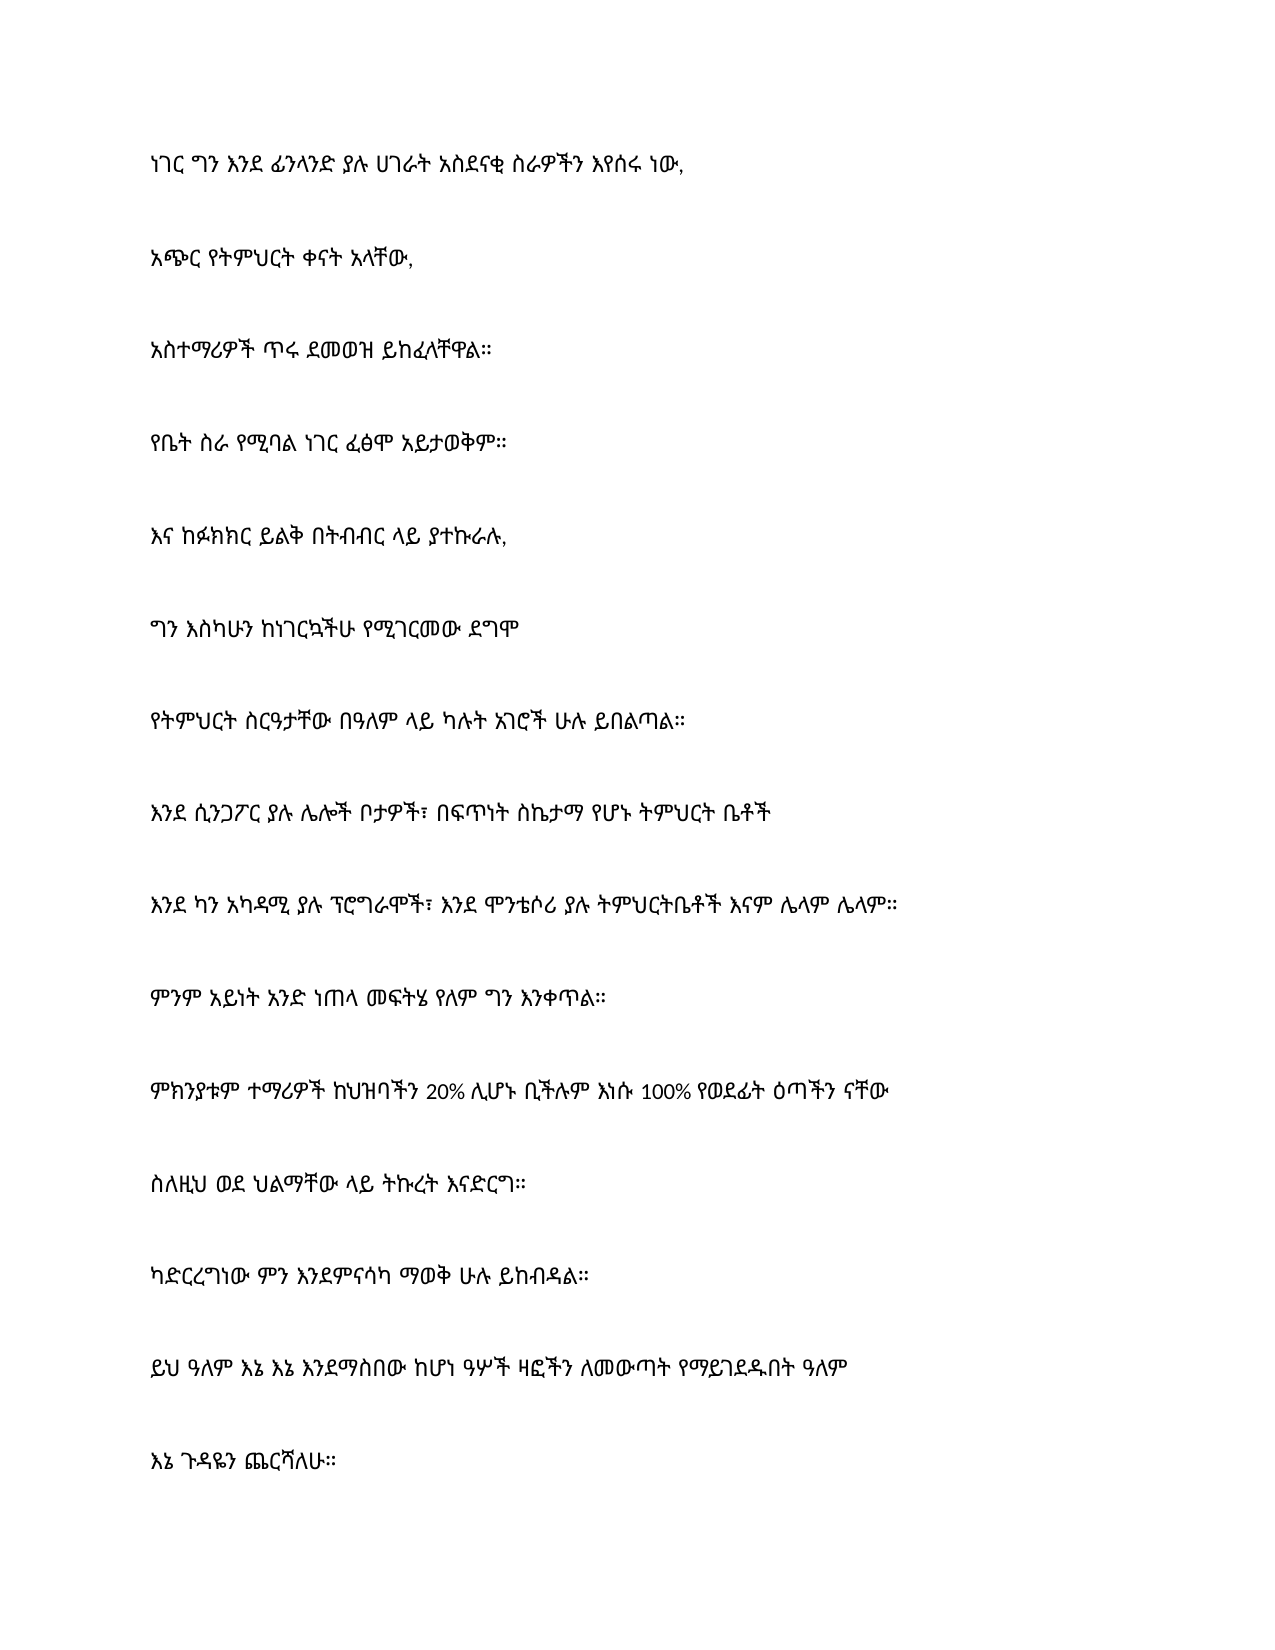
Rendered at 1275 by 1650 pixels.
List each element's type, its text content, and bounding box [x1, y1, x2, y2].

text ይህ ዓለም እኔ እኔ እንደማስበው ከሆነ ዓሦች ዛፎችን ለመውጣት የማይገደዱበት ዓለም [150, 1356, 1125, 1382]
text ምክንያቱም ተማሪዎች ከህዝባችን 20% ሊሆኑ ቢችሉም እነሱ 100% የወደፊት ዕጣችን ናቸው [150, 1077, 1125, 1105]
text አስተማሪዎች ጥሩ ደመወዝ ይከፈላቸዋል። [150, 337, 1125, 364]
text እኔ ጉዳዬን ጨርሻለሁ። [150, 1448, 1125, 1474]
text ምንም አይነት አንድ ነጠላ መፍትሄ የለም ግን እንቀጥል። [150, 985, 1125, 1012]
text እንደ ሲንጋፖር ያሉ ሌሎች ቦታዎች፣ በፍጥነት ስኬታማ የሆኑ ትምህርት ቤቶች [150, 800, 1125, 827]
text እንደ ካን አካዳሚ ያሉ ፕሮግራሞች፣ እንደ ሞንቴሶሪ ያሉ ትምህርትቤቶች እናም ሌላም ሌላም። [150, 893, 1125, 919]
text ነገር ግን እንደ ፊንላንድ ያሉ ሀገራት አስደናቂ ስራዎችን እየሰሩ ነው, [150, 150, 1125, 178]
text ካድርረግነው ምን እንደምናሳካ ማወቅ ሁሉ ይከብዳል። [150, 1263, 1125, 1290]
text አጭር የትምህርት ቀናት አላቸው, [150, 244, 1125, 272]
text የቤት ስራ የሚባል ነገር ፈፅሞ አይታወቅም። [150, 430, 1125, 456]
text የትምህርት ስርዓታቸው በዓለም ላይ ካሉት አገሮች ሁሉ ይበልጣል። [150, 708, 1125, 735]
text ስለዚህ ወደ ህልማቸው ላይ ትኩረት እናድርግ። [150, 1171, 1125, 1198]
text ግን እስካሁን ከነገርኳችሁ የሚገርመው ደግሞ [150, 616, 1125, 642]
text እና ከፉክክር ይልቅ በትብብር ላይ ያተኩራሉ, [150, 522, 1125, 550]
